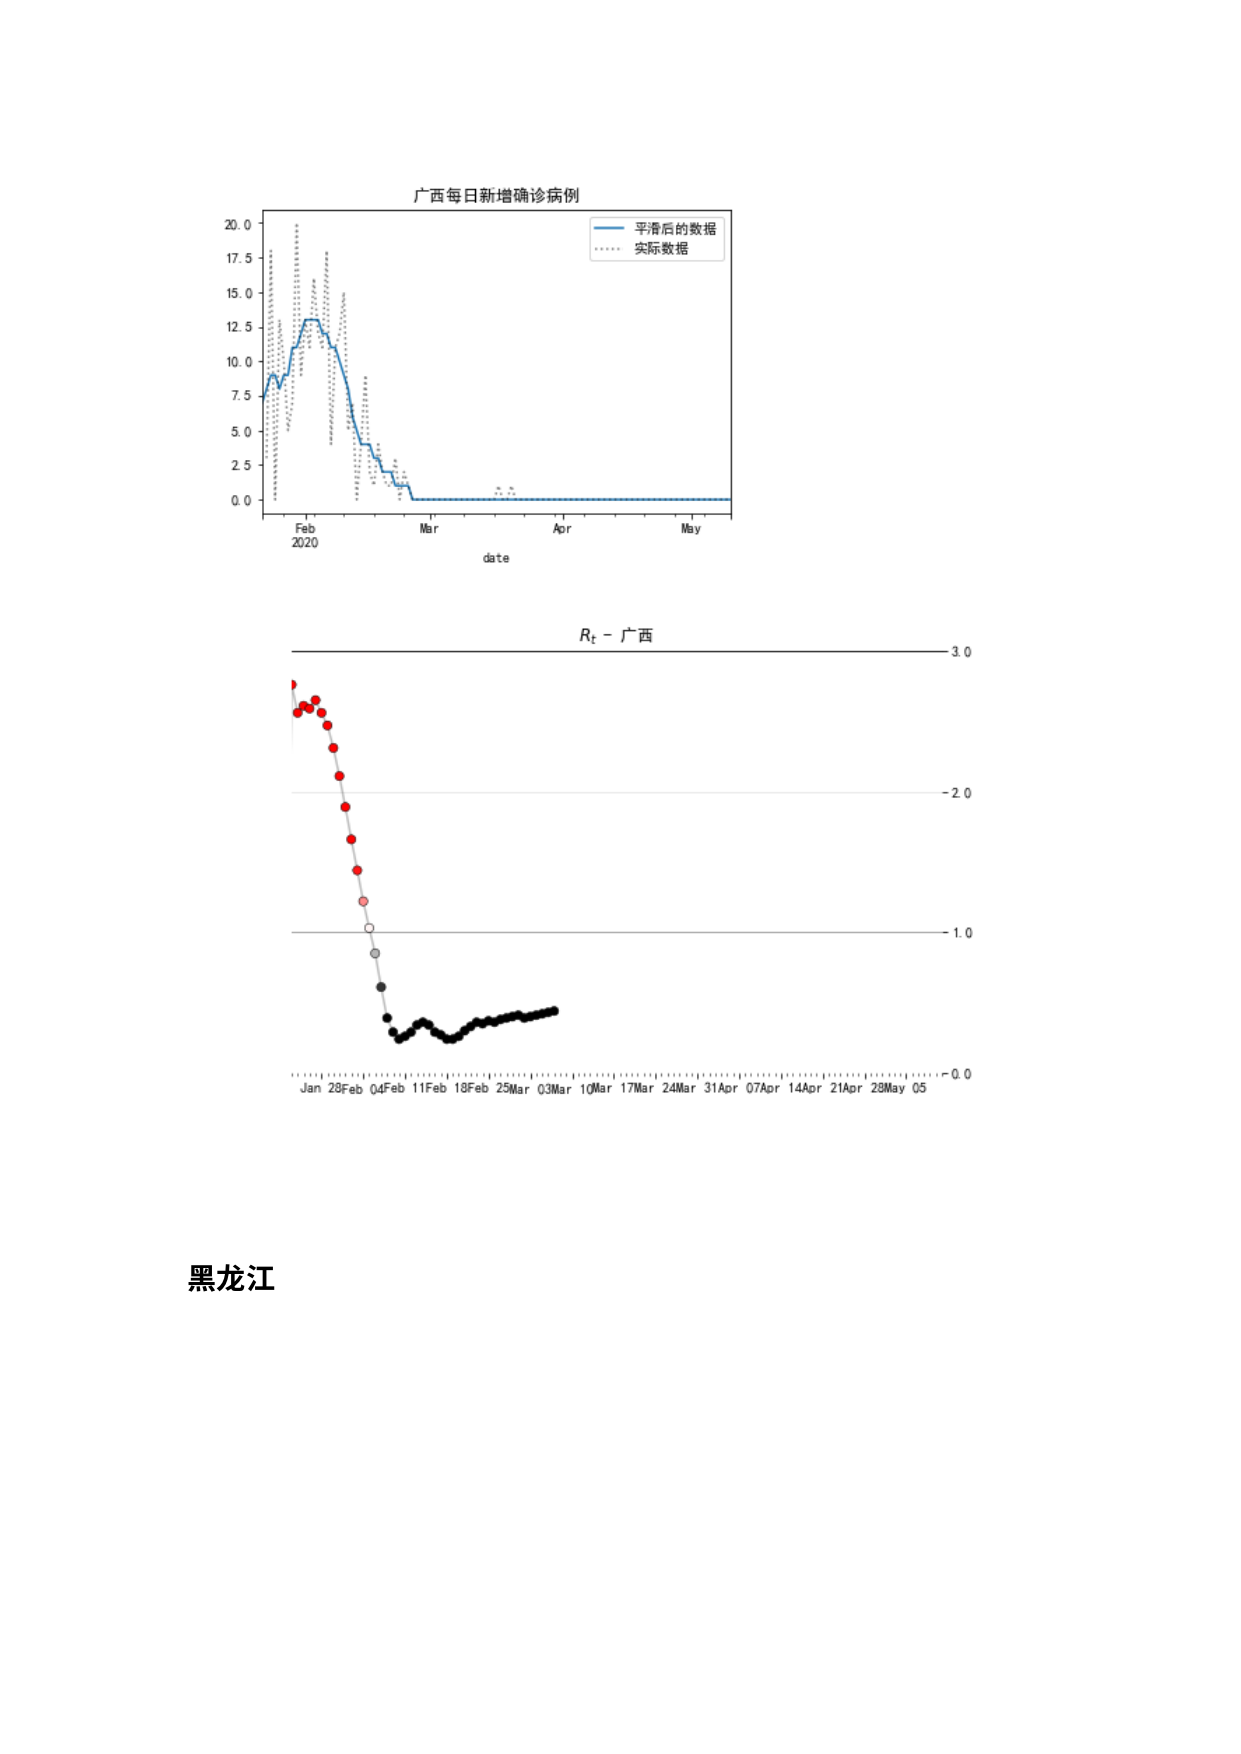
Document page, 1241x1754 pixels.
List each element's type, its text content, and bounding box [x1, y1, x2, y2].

picture [187, 584, 1025, 1143]
text 黑龙江 [187, 1244, 1053, 1309]
picture [187, 162, 791, 564]
